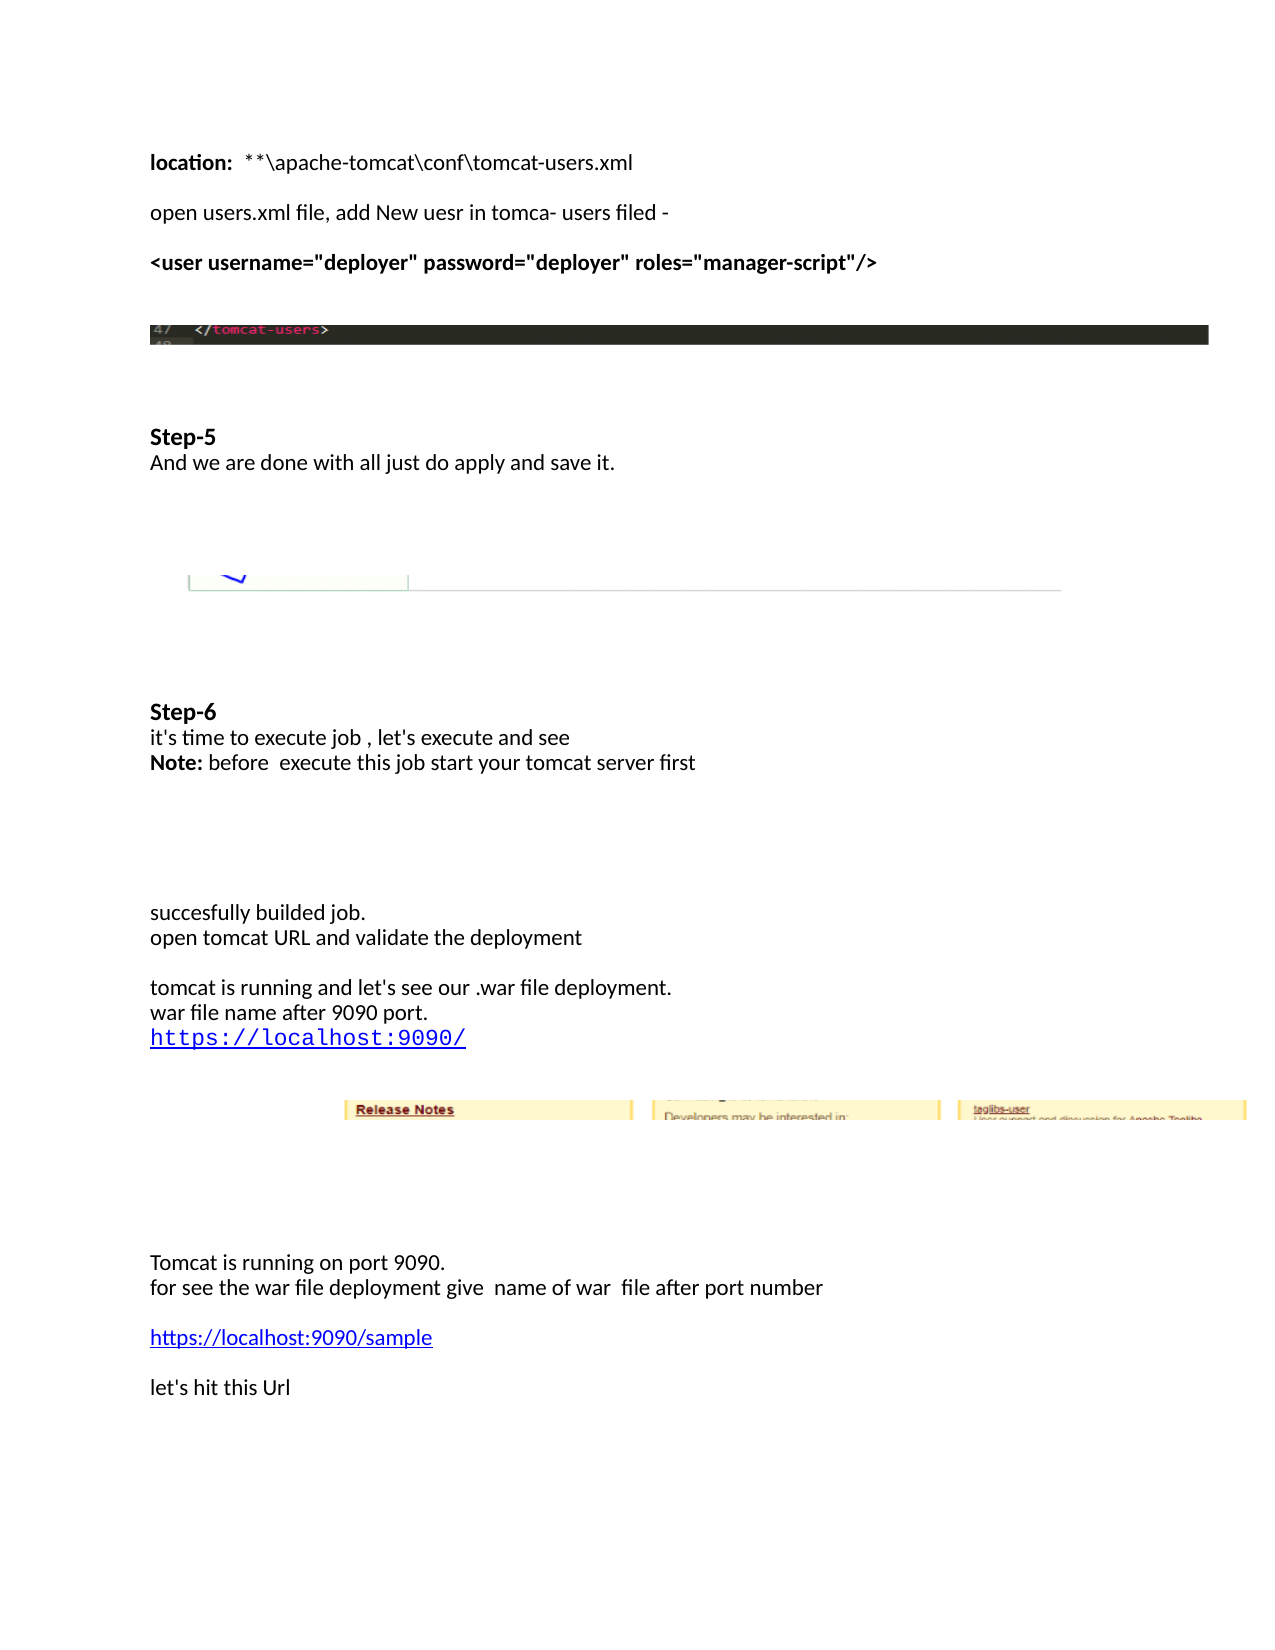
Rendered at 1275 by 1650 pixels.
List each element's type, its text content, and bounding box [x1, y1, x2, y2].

text And we are done with all just do apply and save it. [150, 450, 1125, 475]
text <user username="deployer" password="deployer" roles="manager-script"/> [150, 250, 1125, 275]
text succesfully builded job. [150, 900, 1125, 925]
text it's time to execute job , let's execute and see [150, 725, 1125, 750]
text https://localhost:9090/sample [150, 1325, 1125, 1350]
text open users.xml file, add New uesr in tomca- users filed - [150, 200, 1125, 225]
text tomcat is running and let's see our .war file deployment. [150, 975, 1125, 1000]
text Note: before execute this job start your tomcat server first [150, 750, 1125, 775]
text for see the war file deployment give name of war file after port number [150, 1275, 1125, 1300]
text open tomcat URL and validate the deployment [150, 925, 1125, 950]
text war file name after 9090 port. [150, 1000, 1125, 1025]
text Tomcat is running on port 9090. [150, 1250, 1125, 1275]
text https://localhost:9090/ [150, 1025, 1125, 1050]
text location: **\apache-tomcat\conf\tomcat-users.xml [150, 150, 1125, 175]
text let's hit this Url [150, 1375, 1125, 1400]
text Step-6 [150, 700, 1125, 725]
text Step-5 [150, 425, 1125, 450]
